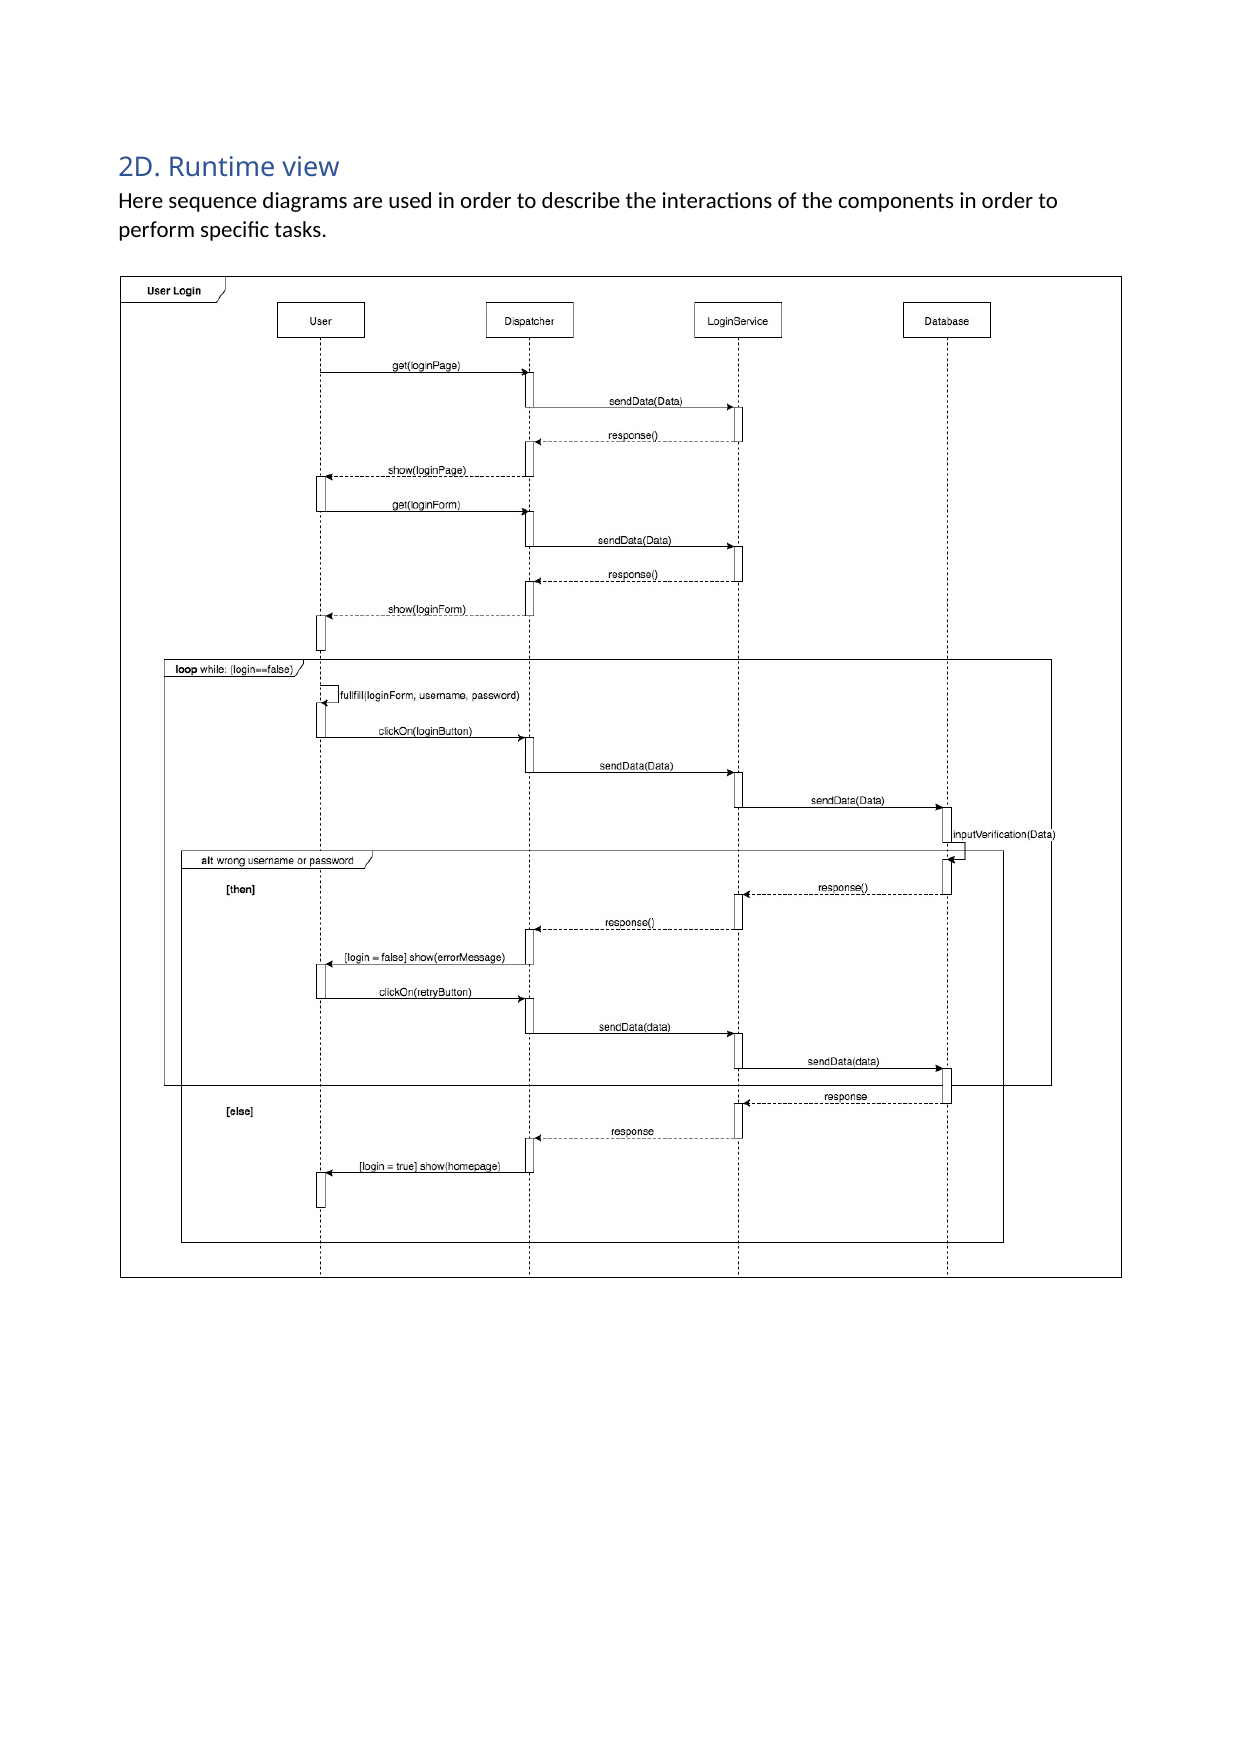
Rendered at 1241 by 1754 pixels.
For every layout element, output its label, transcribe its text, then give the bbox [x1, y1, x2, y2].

text Here sequence diagrams are used in order to describe the interactions of the components in order to perform specific tasks. [118, 186, 1122, 244]
picture [118, 274, 1123, 1279]
subtitle 2D. Runtime view [118, 148, 1122, 184]
